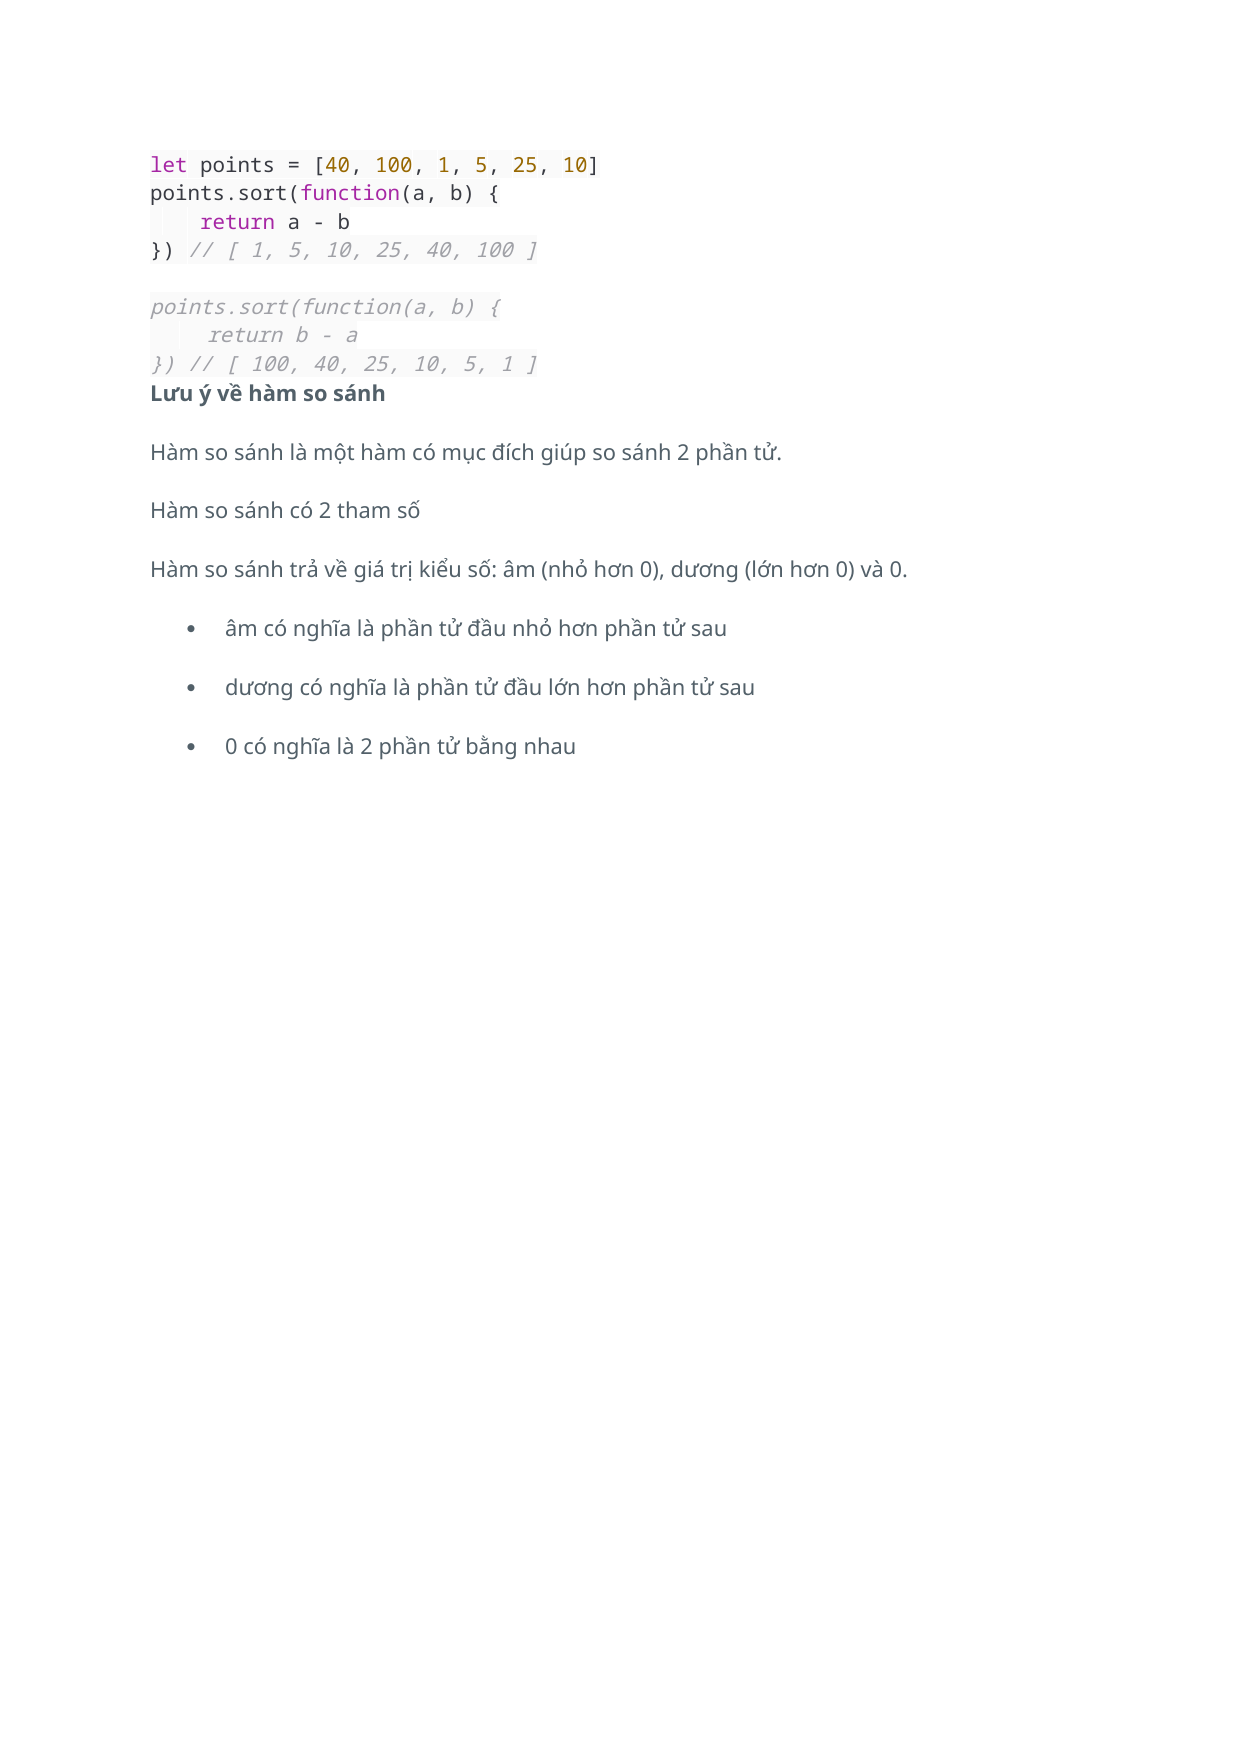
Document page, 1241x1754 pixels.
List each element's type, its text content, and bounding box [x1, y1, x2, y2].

text Hàm so sánh là một hàm có mục đích giúp so sánh 2 phần tử. [150, 436, 1090, 466]
text Hàm so sánh có 2 tham số [150, 495, 1090, 525]
text Hàm so sánh trả về giá trị kiểu số: âm (nhỏ hơn 0), dương (lớn hơn 0) và 0. [150, 554, 1090, 584]
list dương có nghĩa là phần tử đầu lớn hơn phần tử sau [187, 672, 1090, 702]
text let points = [40, 100, 1, 5, 25, 10] points.sort(function(a, b) { return a - b }) // [ 1, 5, 10, 25, 40, 100 ] points.sort(function(a, b) { return b - a }) // [ 100, 40, 25, 10, 5, 1 ] [150, 150, 1090, 377]
text Lưu ý về hàm so sánh [150, 377, 1090, 407]
list âm có nghĩa là phần tử đầu nhỏ hơn phần tử sau [187, 613, 1090, 643]
list 0 có nghĩa là 2 phần tử bằng nhau [187, 731, 1090, 761]
